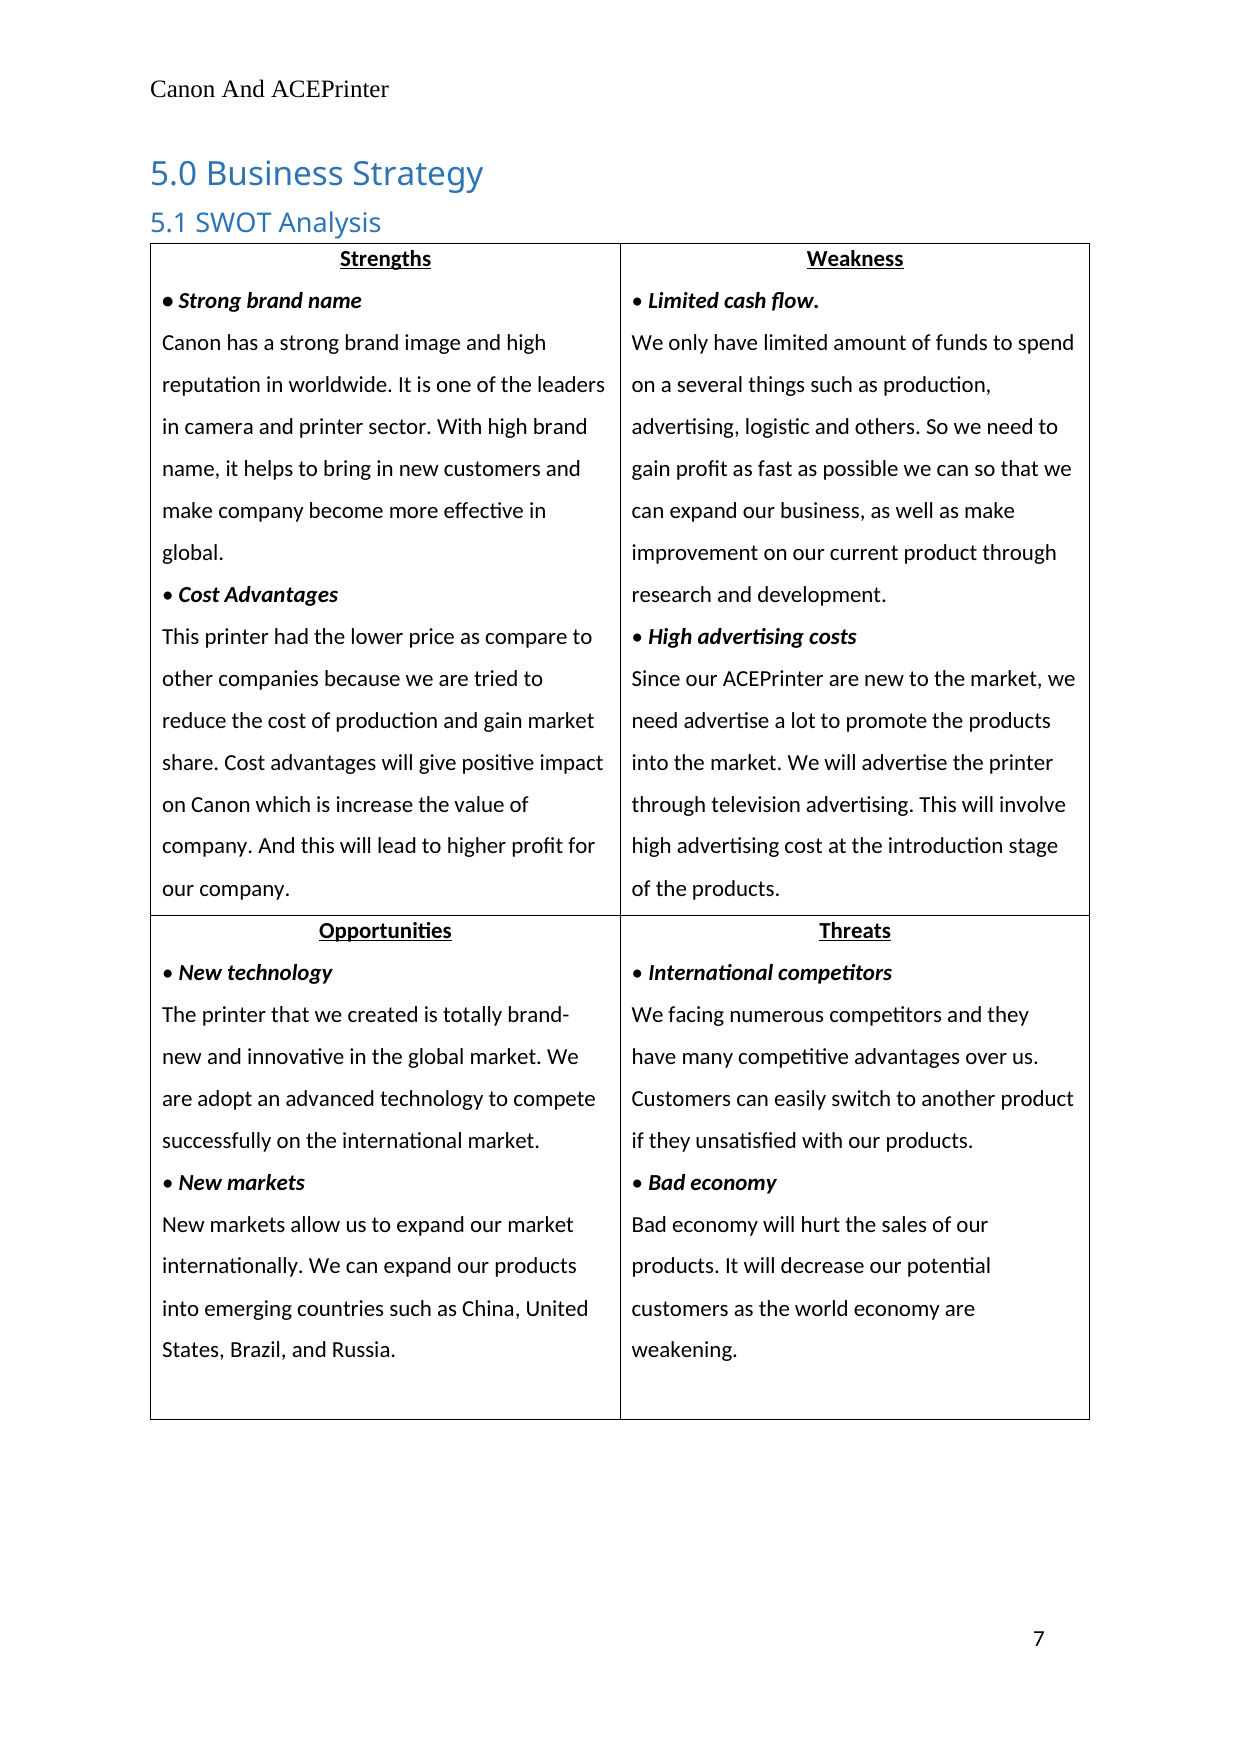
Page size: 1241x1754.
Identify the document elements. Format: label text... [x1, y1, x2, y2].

table_cell Opportunities • New technology The printer that we created is totally brand-new and innovative in the global market. We are adopt an advanced technology to compete successfully on the international market. • New markets New markets allow us to expand our market internationally. We can expand our products into emerging countries such as China, United States, Brazil, and Russia. [151, 916, 620, 1419]
subtitle 5.0 Business Strategy [150, 150, 1090, 195]
subtitle 5.1 SWOT Analysis [150, 203, 1090, 240]
table_header Weakness • Limited cash flow. We only have limited amount of funds to spend on a several things such as production, advertising, logistic and others. So we need to gain profit as fast as possible we can so that we can expand our business, as well as make improvement on our current product through research and development. • High advertising costs Since our ACEPrinter are new to the market, we need advertise a lot to promote the products into the market. We will advertise the printer through television advertising. This will involve high advertising cost at the introduction stage of the products. [621, 244, 1089, 915]
table_header Strengths • Strong brand name Canon has a strong brand image and high reputation in worldwide. It is one of the leaders in camera and printer sector. With high brand name, it helps to bring in new customers and make company become more effective in global. • Cost Advantages This printer had the lower price as compare to other companies because we are tried to reduce the cost of production and gain market share. Cost advantages will give positive impact on Canon which is increase the value of company. And this will lead to higher profit for our company. [151, 244, 620, 915]
table_cell Threats • International competitors We facing numerous competitors and they have many competitive advantages over us. Customers can easily switch to another product if they unsatisfied with our products. • Bad economy Bad economy will hurt the sales of our products. It will decrease our potential customers as the world economy are weakening. [621, 916, 1089, 1419]
